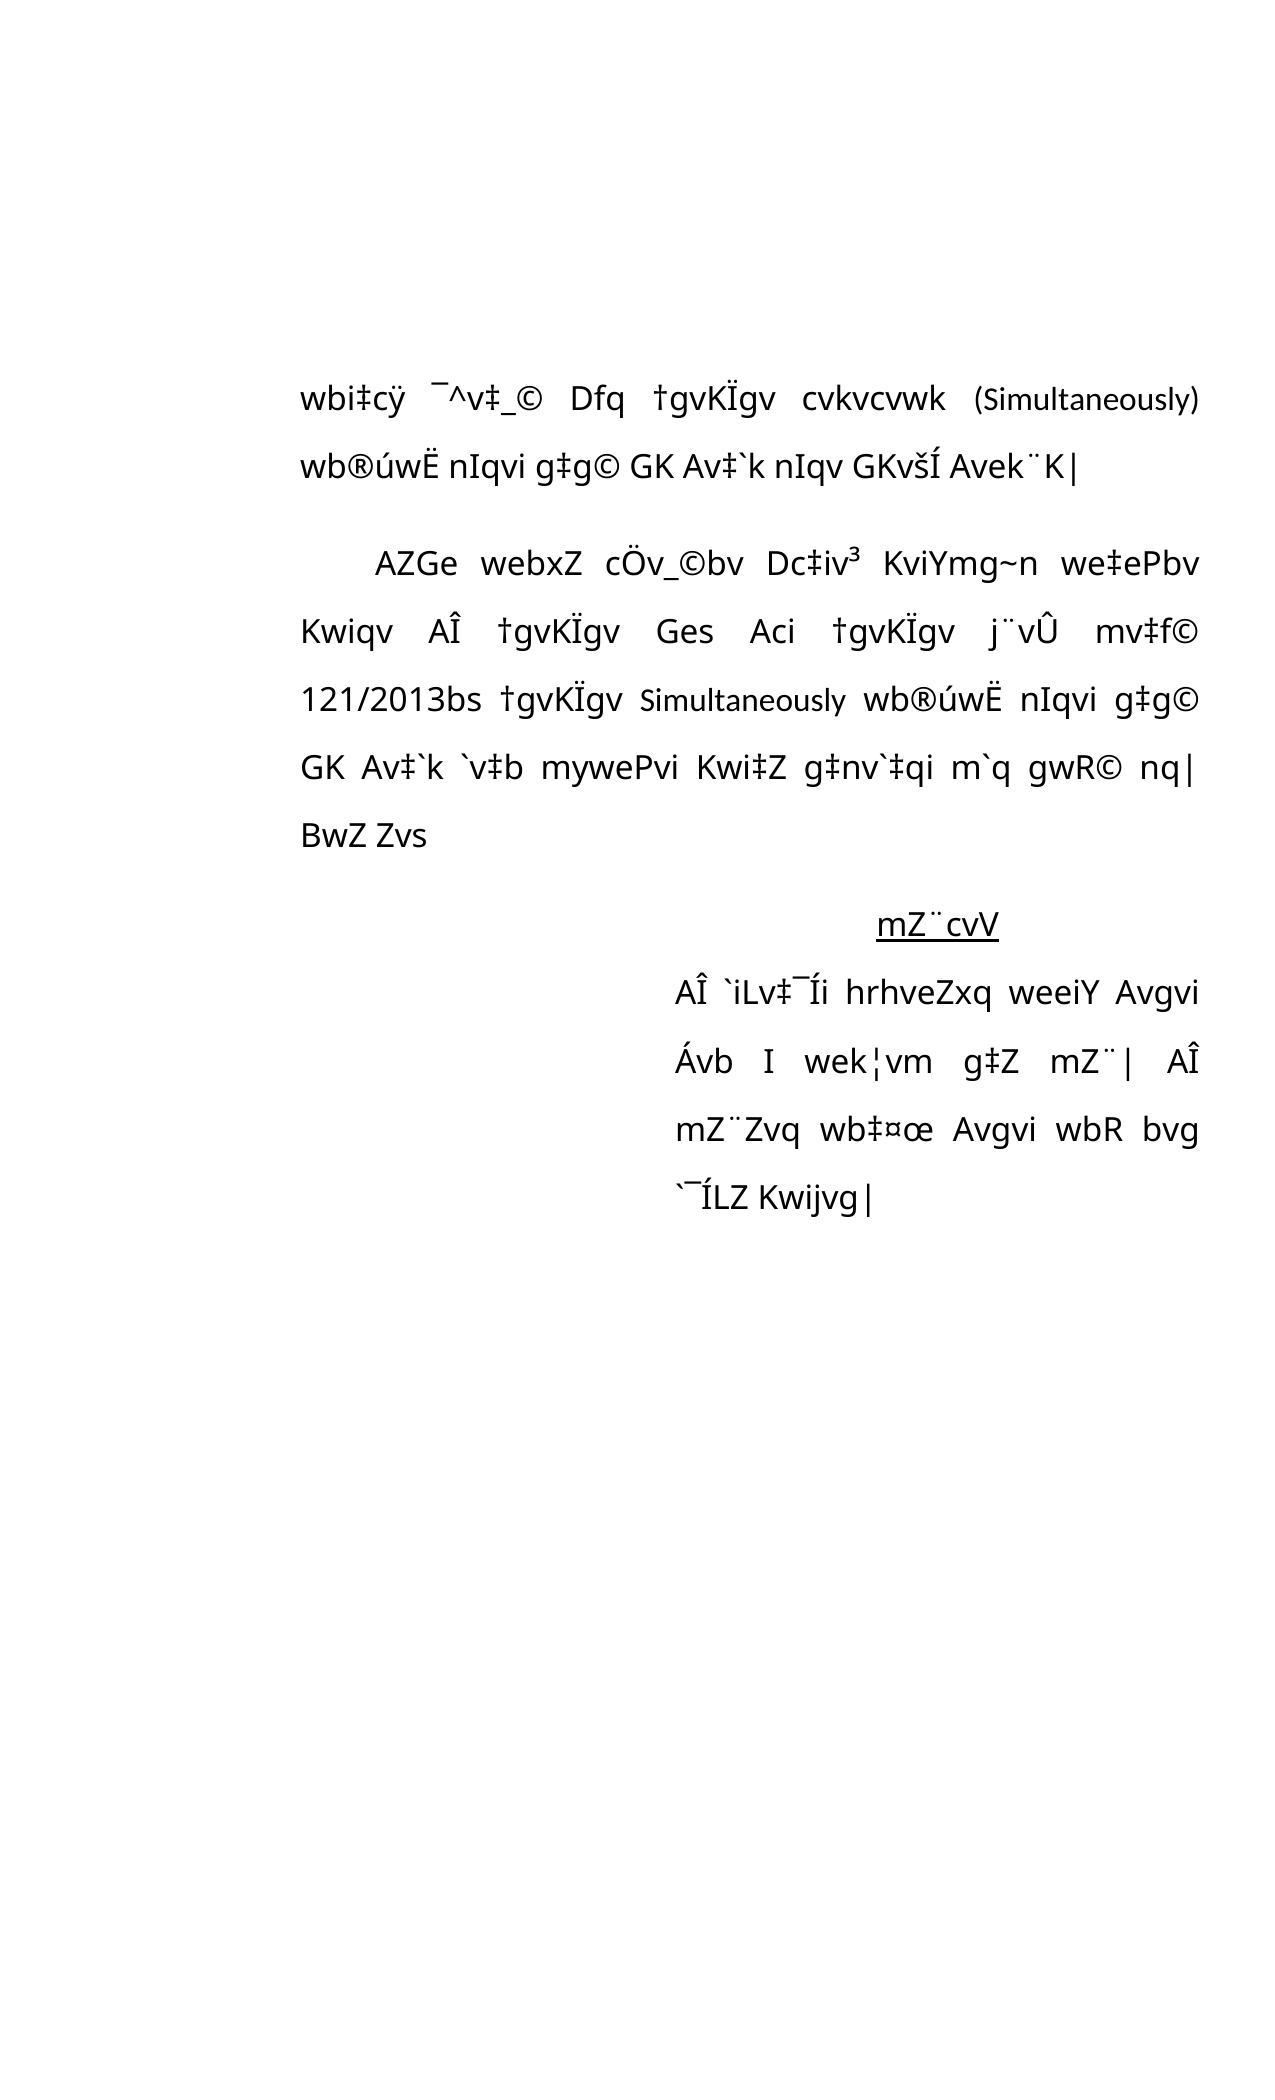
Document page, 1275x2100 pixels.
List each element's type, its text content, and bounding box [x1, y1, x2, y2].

text mZ¨cvV [675, 901, 1200, 947]
text AÎ `iLv‡¯Íi hrhveZxq weeiY Avgvi Ávb I wek¦vm g‡Z mZ¨| AÎ mZ¨Zvq wb‡¤œ Avgvi wbR bvg `¯ÍLZ Kwijvg| [675, 969, 1200, 1219]
text AZGe webxZ cÖv_©bv Dc‡iv³ KviYmg~n we‡ePbv Kwiqv AÎ †gvKÏgv Ges Aci †gvKÏgv j¨vÛ mv‡f© 121/2013bs †gvKÏgv Simultaneously wb®úwË nIqvi g‡g© GK Av‡`k `v‡b mywePvi Kwi‡Z g‡nv`‡qi m`q gwR© nq| BwZ Zvs [300, 540, 1200, 858]
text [300, 375, 1200, 488]
